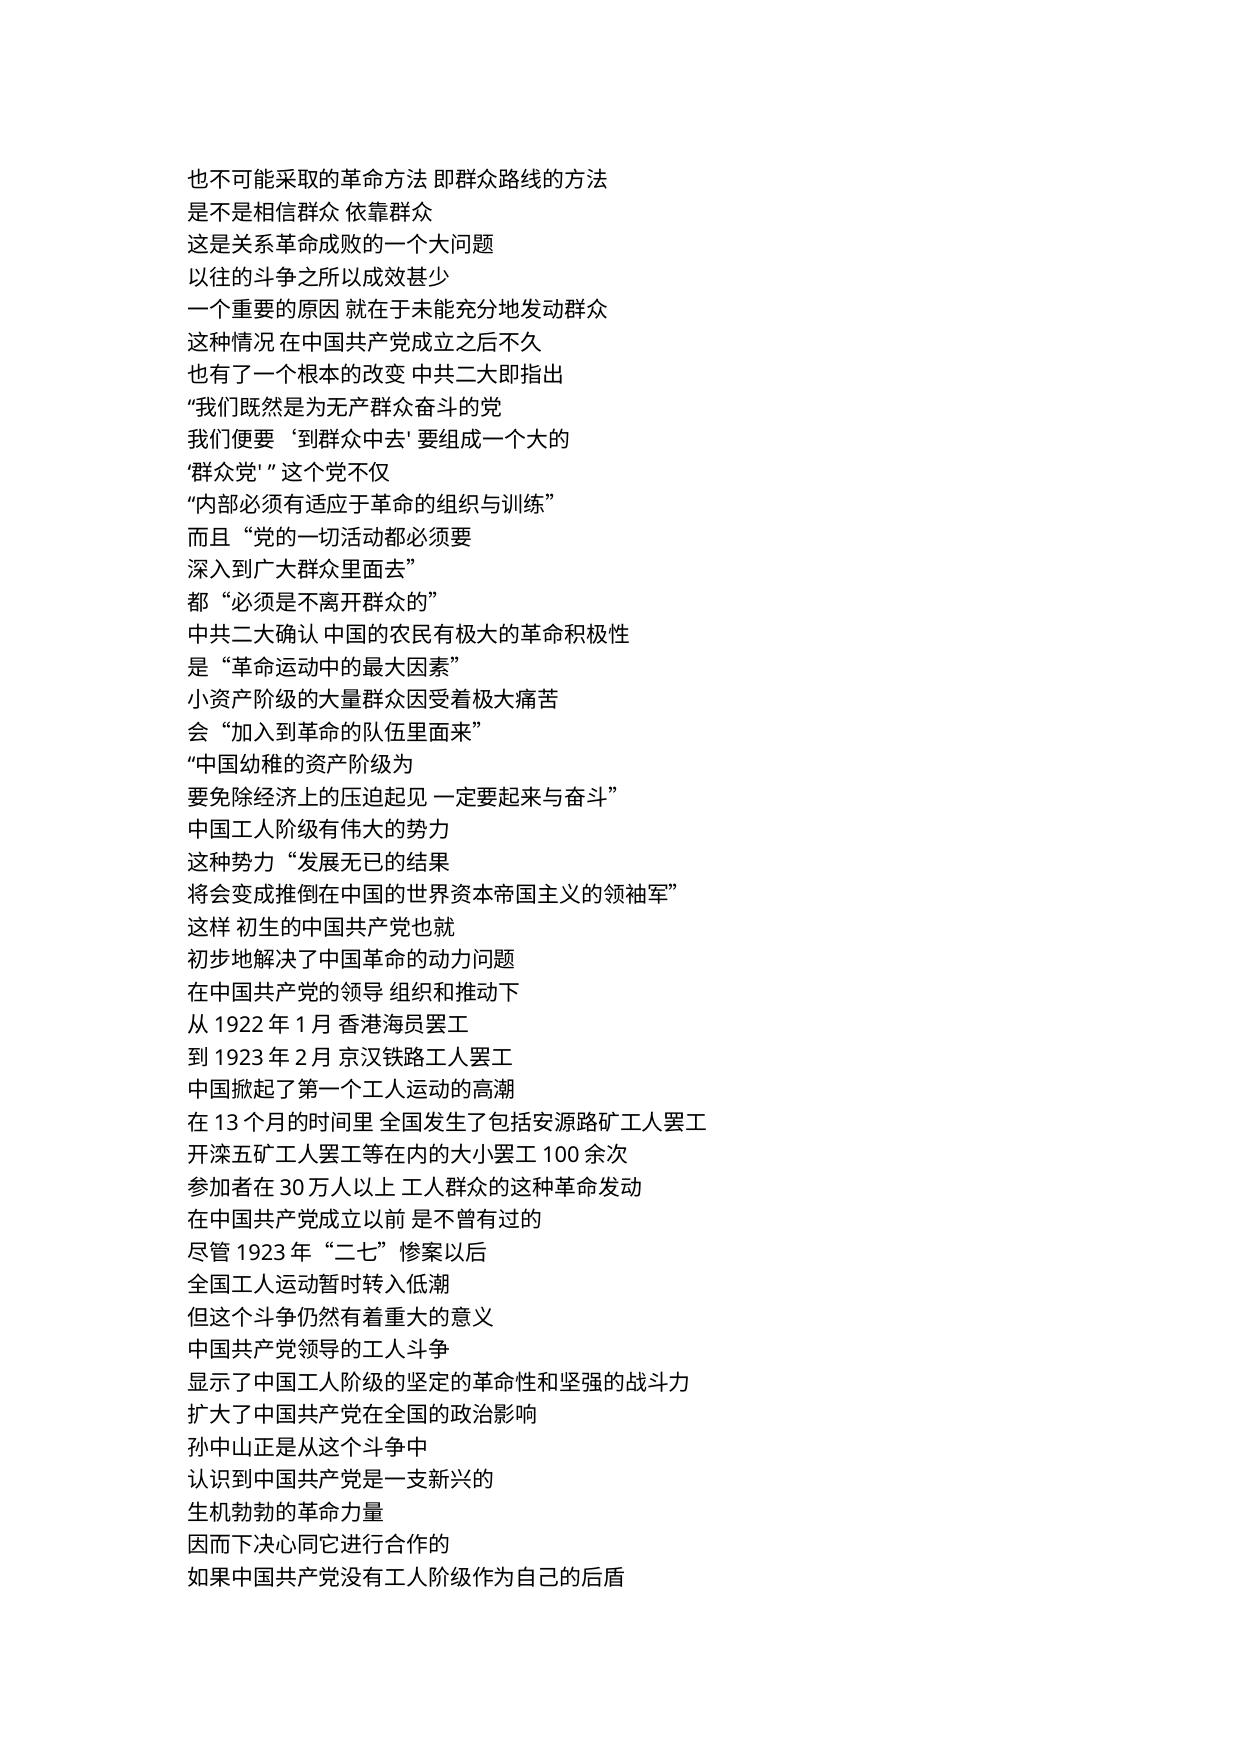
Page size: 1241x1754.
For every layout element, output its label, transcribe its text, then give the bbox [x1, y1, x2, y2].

text 开滦五矿工人罢工等在内的大小罢工100余次 [187, 1137, 1053, 1169]
text 是不是相信群众 依靠群众 [187, 194, 1053, 227]
text 从1922年1月 香港海员罢工 [187, 1007, 1053, 1039]
text 孙中山正是从这个斗争中 [187, 1429, 1053, 1462]
text 全国工人运动暂时转入低潮 [187, 1267, 1053, 1299]
text 也有了一个根本的改变 中共二大即指出 [187, 357, 1053, 389]
text 扩大了中国共产党在全国的政治影响 [187, 1397, 1053, 1429]
text “我们既然是为无产群众奋斗的党 [187, 389, 1053, 422]
text 因而下决心同它进行合作的 [187, 1527, 1053, 1559]
text 在中国共产党的领导 组织和推动下 [187, 974, 1053, 1007]
text 也不可能采取的革命方法 即群众路线的方法 [187, 162, 1053, 194]
text 是“革命运动中的最大因素” [187, 649, 1053, 682]
text 会“加入到革命的队伍里面来” [187, 714, 1053, 747]
text 中共二大确认 中国的农民有极大的革命积极性 [187, 617, 1053, 649]
text 初步地解决了中国革命的动力问题 [187, 942, 1053, 974]
text 尽管1923年“二七”惨案以后 [187, 1234, 1053, 1267]
text 将会变成推倒在中国的世界资本帝国主义的领袖军” [187, 877, 1053, 909]
text 都“必须是不离开群众的” [187, 584, 1053, 617]
text 如果中国共产党没有工人阶级作为自己的后盾 [187, 1559, 1053, 1592]
text 显示了中国工人阶级的坚定的革命性和坚强的战斗力 [187, 1364, 1053, 1397]
text 这种情况 在中国共产党成立之后不久 [187, 324, 1053, 357]
text 参加者在30万人以上 工人群众的这种革命发动 [187, 1169, 1053, 1202]
text “内部必须有适应于革命的组织与训练” [187, 487, 1053, 519]
text 认识到中国共产党是一支新兴的 [187, 1462, 1053, 1494]
text 中国掀起了第一个工人运动的高潮 [187, 1072, 1053, 1104]
text 中国共产党领导的工人斗争 [187, 1332, 1053, 1364]
text 而且“党的一切活动都必须要 [187, 519, 1053, 552]
text 这种势力“发展无已的结果 [187, 844, 1053, 877]
text 在13个月的时间里 全国发生了包括安源路矿工人罢工 [187, 1104, 1053, 1137]
text 这样 初生的中国共产党也就 [187, 909, 1053, 942]
text 中国工人阶级有伟大的势力 [187, 812, 1053, 844]
text ‘群众党' ” 这个党不仅 [187, 454, 1053, 487]
text 我们便要‘到群众中去' 要组成一个大的 [187, 422, 1053, 454]
text 以往的斗争之所以成效甚少 [187, 259, 1053, 292]
text 要免除经济上的压迫起见 一定要起来与奋斗” [187, 779, 1053, 812]
text 这是关系革命成败的一个大问题 [187, 227, 1053, 259]
text 生机勃勃的革命力量 [187, 1494, 1053, 1527]
text 深入到广大群众里面去” [187, 552, 1053, 584]
text 但这个斗争仍然有着重大的意义 [187, 1299, 1053, 1332]
text 到1923年2月 京汉铁路工人罢工 [187, 1039, 1053, 1072]
text “中国幼稚的资产阶级为 [187, 747, 1053, 779]
text 在中国共产党成立以前 是不曾有过的 [187, 1202, 1053, 1234]
text 一个重要的原因 就在于未能充分地发动群众 [187, 292, 1053, 324]
text 小资产阶级的大量群众因受着极大痛苦 [187, 682, 1053, 714]
